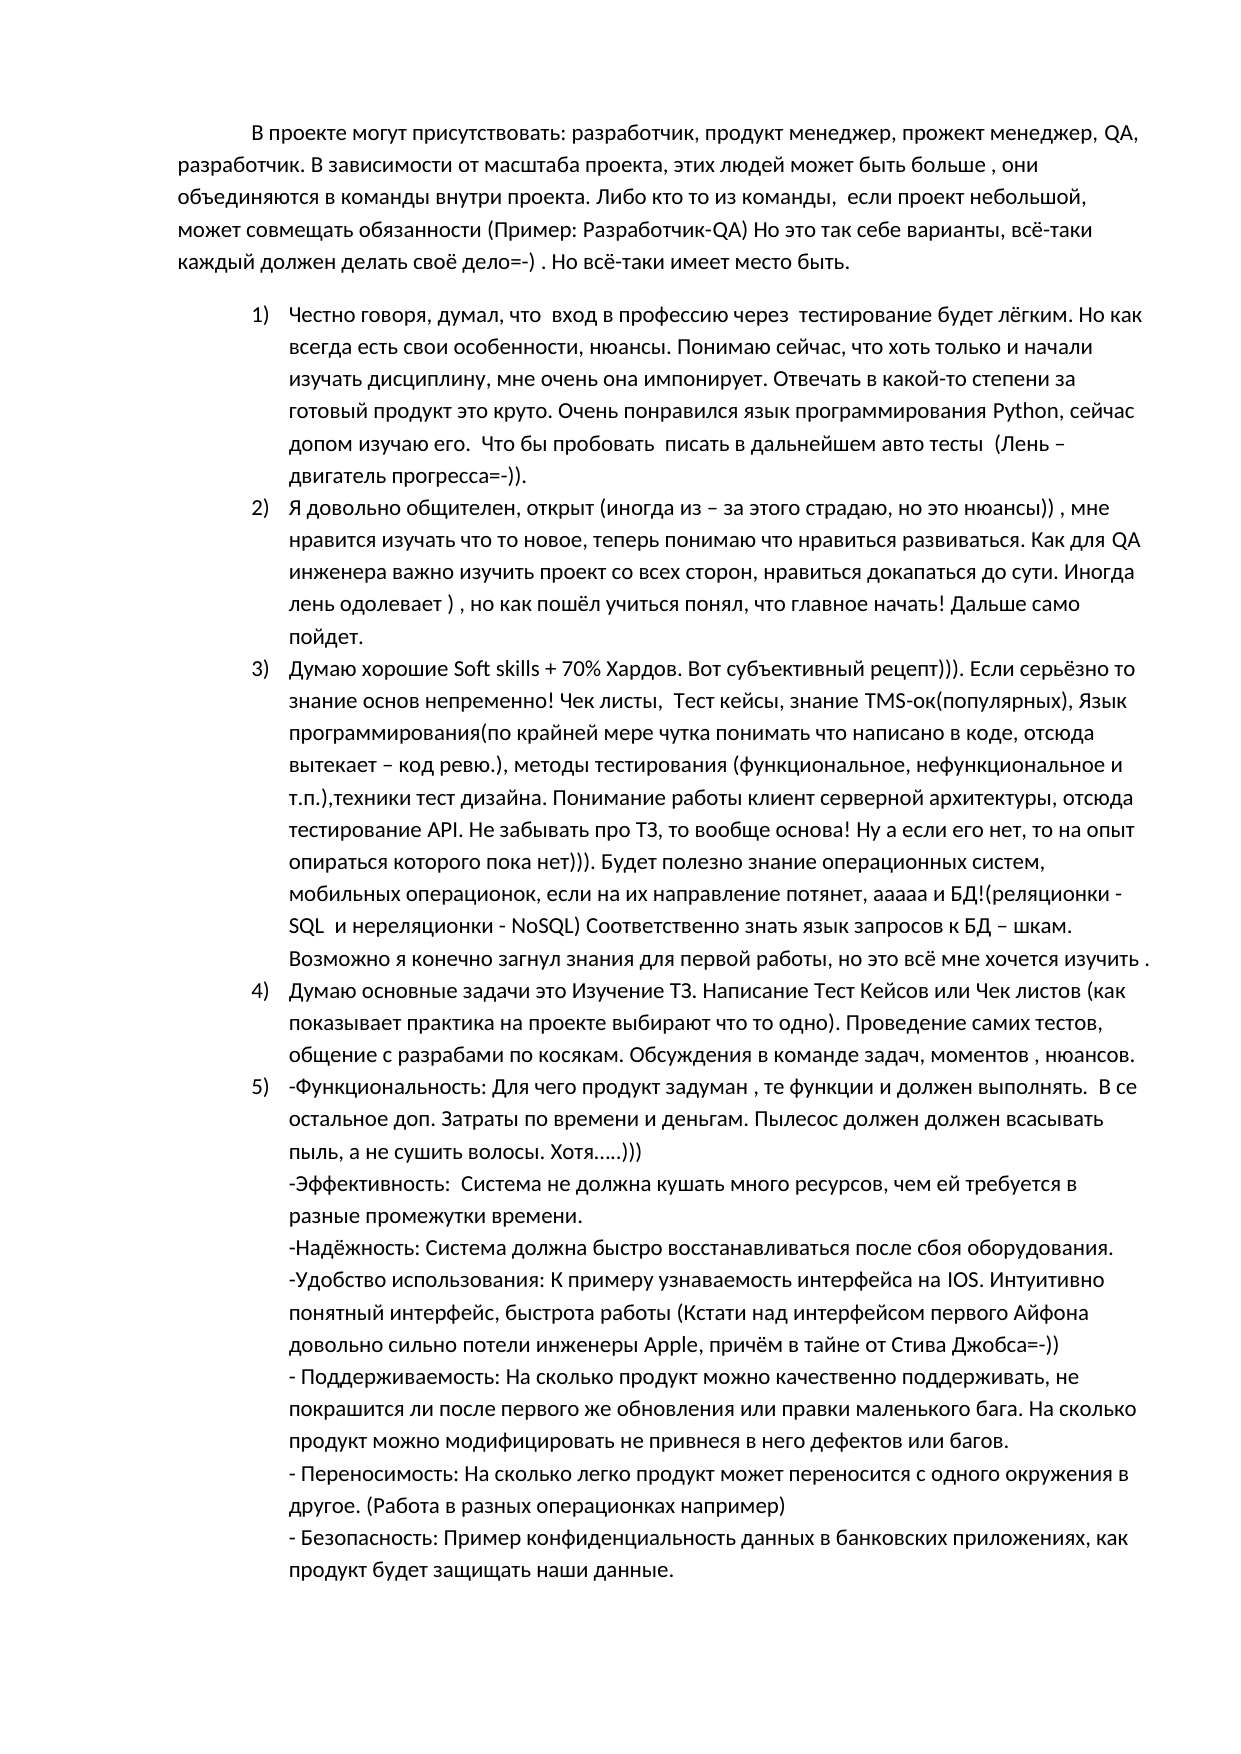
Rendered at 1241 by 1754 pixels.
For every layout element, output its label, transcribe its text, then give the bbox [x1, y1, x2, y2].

list -Удобство использования: К примеру узнаваемость интерфейса на IOS. Интуитивно понятный интерфейс, быстрота работы (Кстати над интерфейсом первого Айфона довольно сильно потели инженеры Apple, причём в тайне от Стива Джобса=-)) [288, 1266, 1152, 1358]
list -Функциональность: Для чего продукт задуман , те функции и должен выполнять. В се остальное доп. Затраты по времени и деньгам. Пылесос должен должен всасывать пыль, а не сушить волосы. Хотя…..))) [251, 1072, 1152, 1165]
list Думаю основные задачи это Изучение ТЗ. Написание Тест Кейсов или Чек листов (как показывает практика на проекте выбирают что то одно). Проведение самих тестов, общение с разрабами по косякам. Обсуждения в команде задач, моментов , нюансов. [251, 976, 1152, 1068]
list Думаю хорошие Soft skills + 70% Хардов. Вот субъективный рецепт))). Если серьёзно то знание основ непременно! Чек листы, Тест кейсы, знание TMS-ок(популярных), Язык программирования(по крайней мере чутка понимать что написано в коде, отсюда вытекает – код ревю.), методы тестирования (функциональное, нефункциональное и т.п.),техники тест дизайна. Понимание работы клиент серверной архитектуры, отсюда тестирование API. Не забывать про ТЗ, то вообще основа! Ну а если его нет, то на опыт опираться которого пока нет))). Будет полезно знание операционных систем, мобильных операционок, если на их направление потянет, ааааа и БД!(реляционки - SQL и нереляционки - NoSQL) Соответственно знать язык запросов к БД – шкам. Возможно я конечно загнул знания для первой работы, но это всё мне хочется изучить . [251, 654, 1152, 972]
text В проекте могут присутствовать: разработчик, продукт менеджер, прожект менеджер, QA, разработчик. В зависимости от масштаба проекта, этих людей может быть больше , они объединяются в команды внутри проекта. Либо кто то из команды, если проект небольшой, может совмещать обязанности (Пример: Разработчик-QA) Но это так себе варианты, всё-таки каждый должен делать своё дело=-) . Но всё-таки имеет место быть. [177, 118, 1152, 275]
list Честно говоря, думал, что вход в профессию через тестирование будет лёгким. Но как всегда есть свои особенности, нюансы. Понимаю сейчас, что хоть только и начали изучать дисциплину, мне очень она импонирует. Отвечать в какой-то степени за готовый продукт это круто. Очень понравился язык программирования Python, сейчас допом изучаю его. Что бы пробовать писать в дальнейшем авто тесты (Лень – двигатель прогресса=-)). [251, 300, 1152, 489]
list - Безопасность: Пример конфиденциальность данных в банковских приложениях, как продукт будет защищать наши данные. [288, 1523, 1152, 1583]
list - Поддерживаемость: На сколько продукт можно качественно поддерживать, не покрашится ли после первого же обновления или правки маленького бага. На сколько продукт можно модифицировать не привнеся в него дефектов или багов. [288, 1362, 1152, 1454]
list -Эффективность: Система не должна кушать много ресурсов, чем ей требуется в разные промежутки времени. [288, 1169, 1152, 1229]
list -Надёжность: Система должна быстро восстанавливаться после сбоя оборудования. [288, 1233, 1152, 1261]
list Я довольно общителен, открыт (иногда из – за этого страдаю, но это нюансы)) , мне нравится изучать что то новое, теперь понимаю что нравиться развиваться. Как для QA инженера важно изучить проект со всех сторон, нравиться докапаться до сути. Иногда лень одолевает ) , но как пошёл учиться понял, что главное начать! Дальше само пойдет. [251, 493, 1152, 650]
list - Переносимость: На сколько легко продукт может переносится с одного окружения в другое. (Работа в разных операционках например) [288, 1459, 1152, 1519]
